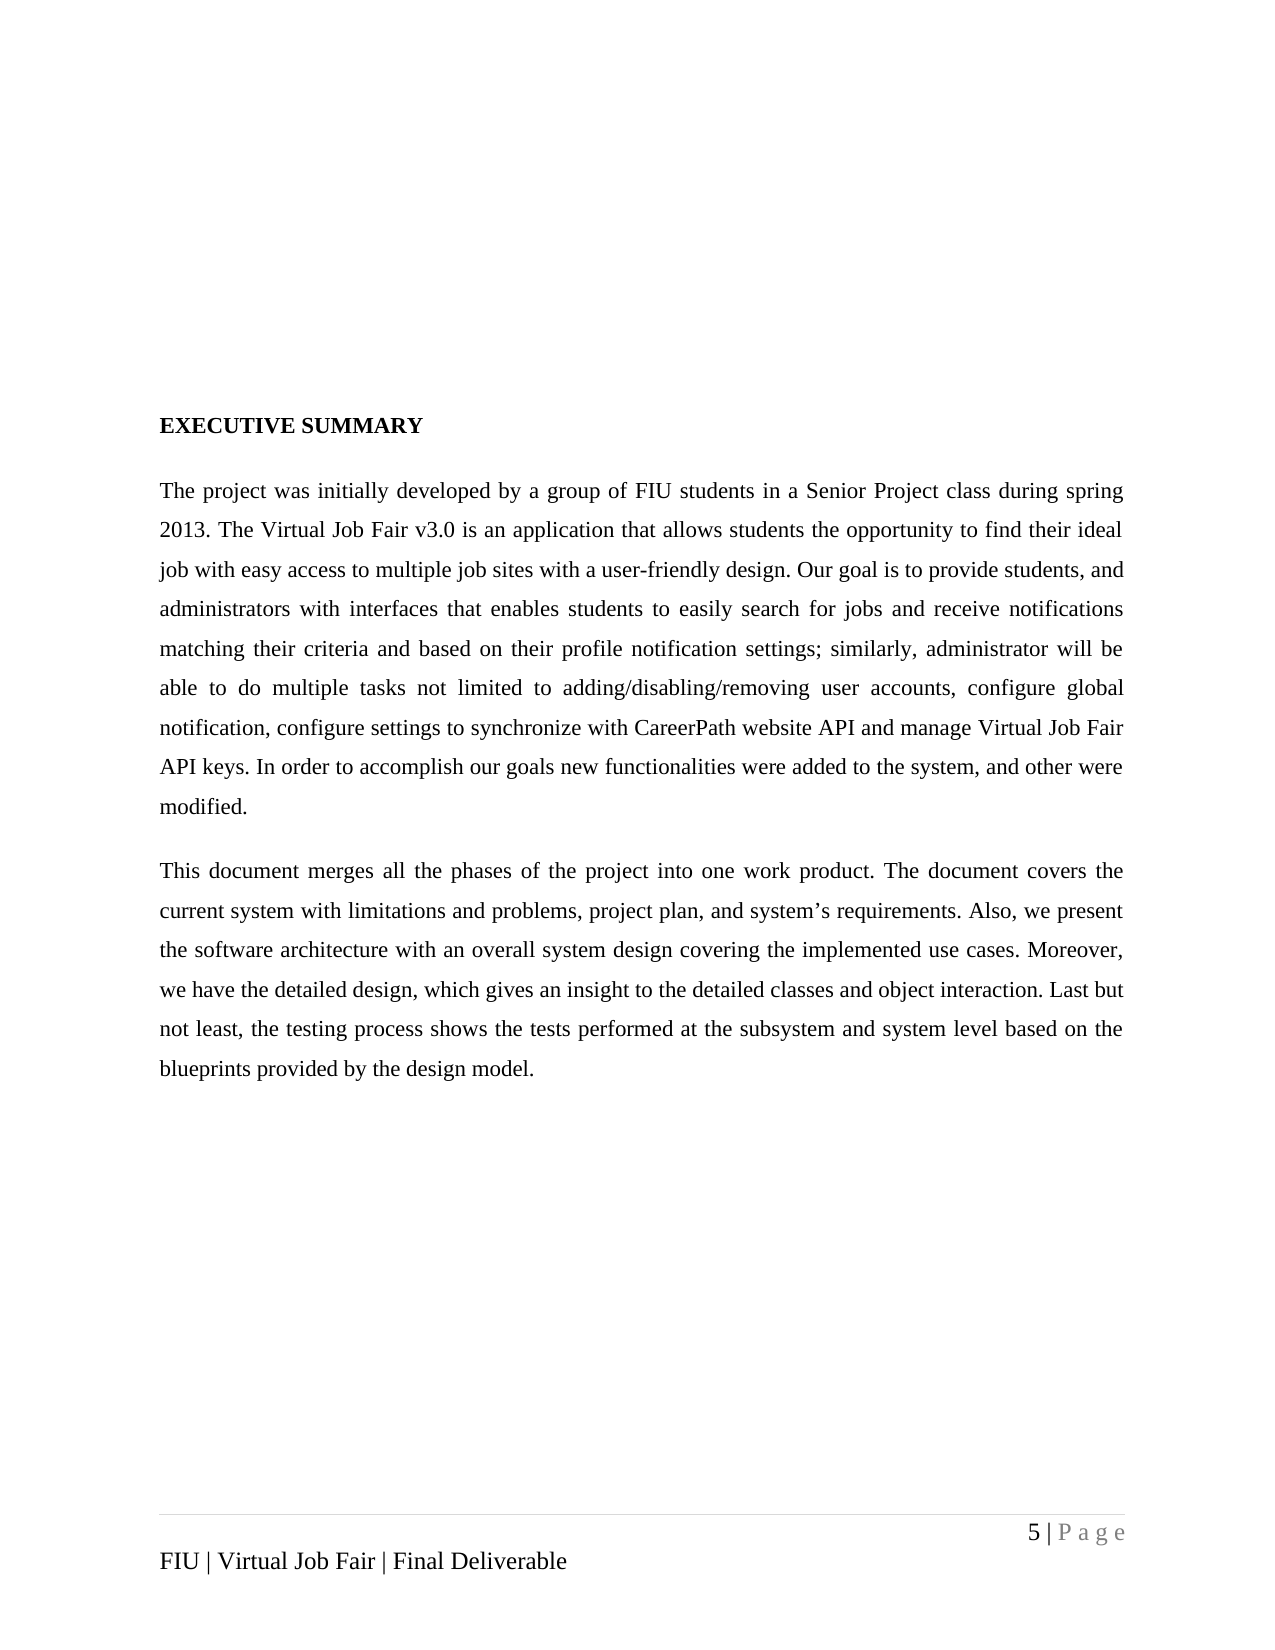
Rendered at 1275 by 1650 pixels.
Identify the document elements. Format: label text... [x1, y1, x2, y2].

text EXECUTIVE SUMMARY [159, 412, 1125, 439]
text The project was initially developed by a group of FIU students in a Senior Project class during spring 2013. The Virtual Job Fair v3.0 is an application that allows students the opportunity to find their ideal job with easy access to multiple job sites with a user-friendly design. Our goal is to provide students, and administrators with interfaces that enables students to easily search for jobs and receive notifications matching their criteria and based on their profile notification settings; similarly, administrator will be able to do multiple tasks not limited to adding/disabling/removing user accounts, configure global notification, configure settings to synchronize with CareerPath website API and manage Virtual Job Fair API keys. In order to accomplish our goals new functionalities were added to the system, and other were modified. [159, 477, 1125, 819]
text This document merges all the phases of the project into one work product. The document covers the current system with limitations and problems, project plan, and system’s requirements. Also, we present the software architecture with an overall system design covering the implemented use cases. Moreover, we have the detailed design, which gives an insight to the detailed classes and object interaction. Last but not least, the testing process shows the tests performed at the subsystem and system level based on the blueprints provided by the design model. [159, 857, 1125, 1081]
